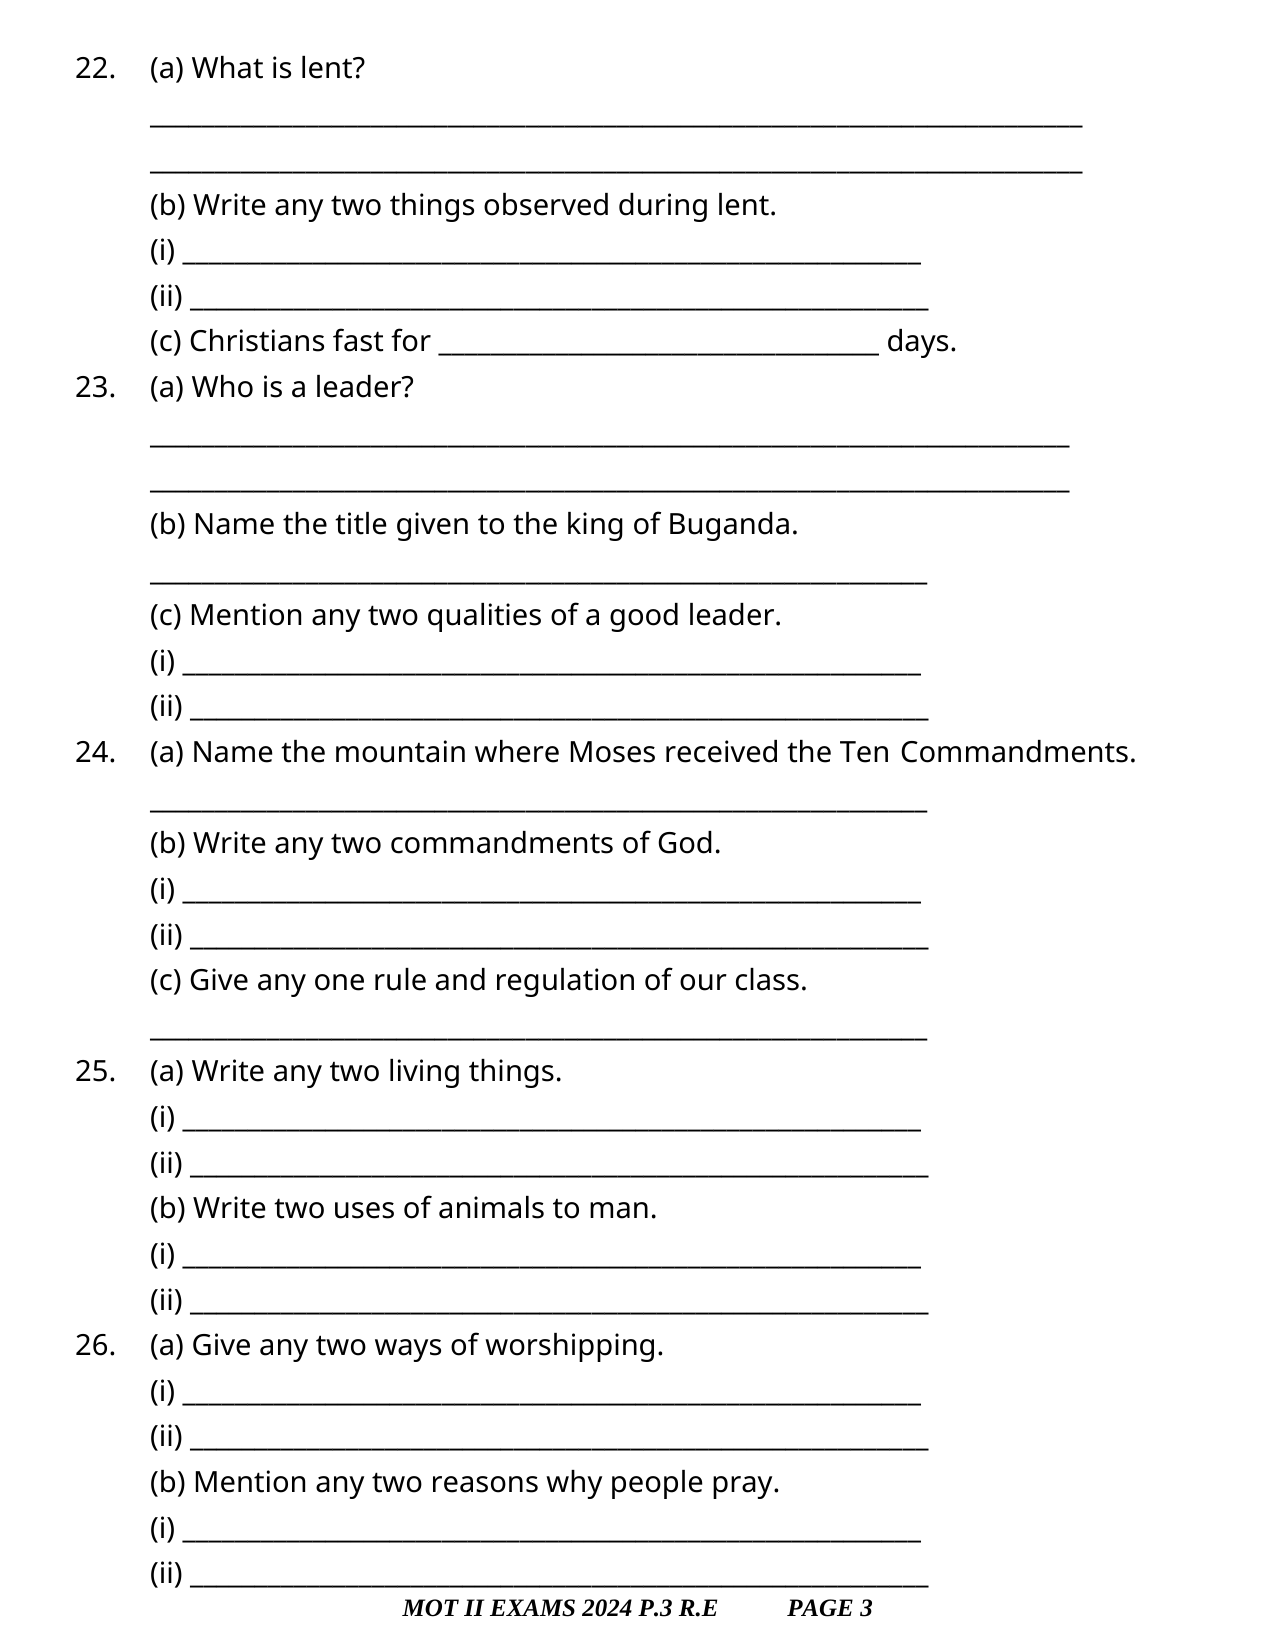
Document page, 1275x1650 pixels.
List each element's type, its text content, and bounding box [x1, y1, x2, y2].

text (ii) _________________________________________________________ [75, 1142, 1200, 1182]
text (b) Write two uses of animals to man. [75, 1187, 1200, 1227]
text (c) Christians fast for __________________________________ days. [75, 321, 1200, 360]
text (ii) _________________________________________________________ [75, 686, 1200, 725]
text (i) _________________________________________________________ [75, 1370, 1200, 1410]
text (i) _________________________________________________________ [75, 868, 1200, 908]
text (i) _________________________________________________________ [75, 229, 1200, 269]
text (ii) _________________________________________________________ [75, 1279, 1200, 1318]
text _______________________________________________________________________ [75, 457, 1200, 497]
text ________________________________________________________________________ [75, 138, 1200, 178]
text (ii) _________________________________________________________ [75, 1416, 1200, 1455]
text (i) _________________________________________________________ [75, 640, 1200, 680]
text (b) Write any two things observed during lent. [75, 184, 1200, 223]
text (c) Mention any two qualities of a good leader. [75, 594, 1200, 634]
text ____________________________________________________________ [75, 549, 1200, 588]
text 25. (a) Write any two living things. [75, 1051, 1200, 1090]
text (b) Write any two commandments of God. [75, 822, 1200, 862]
text (ii) _________________________________________________________ [75, 1552, 1200, 1592]
text ____________________________________________________________ [75, 777, 1200, 817]
text (ii) _________________________________________________________ [75, 275, 1200, 315]
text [75, 1507, 1200, 1547]
text (i) _________________________________________________________ [75, 1096, 1200, 1136]
text ____________________________________________________________ [75, 1005, 1200, 1045]
text 22. (a) What is lent? [75, 47, 1200, 87]
text (c) Give any one rule and regulation of our class. [75, 959, 1200, 999]
text (i) _________________________________________________________ [75, 1233, 1200, 1273]
text (b) Name the title given to the king of Buganda. [75, 503, 1200, 543]
text (ii) _________________________________________________________ [75, 914, 1200, 953]
text _______________________________________________________________________ [75, 412, 1200, 452]
text 24. (a) Name the mountain where Moses received the Ten Commandments. [75, 731, 1200, 771]
text ________________________________________________________________________ [75, 92, 1200, 132]
text (b) Mention any two reasons why people pray. [75, 1461, 1200, 1501]
text 26. (a) Give any two ways of worshipping. [75, 1324, 1200, 1364]
text 23. (a) Who is a leader? [75, 366, 1200, 406]
